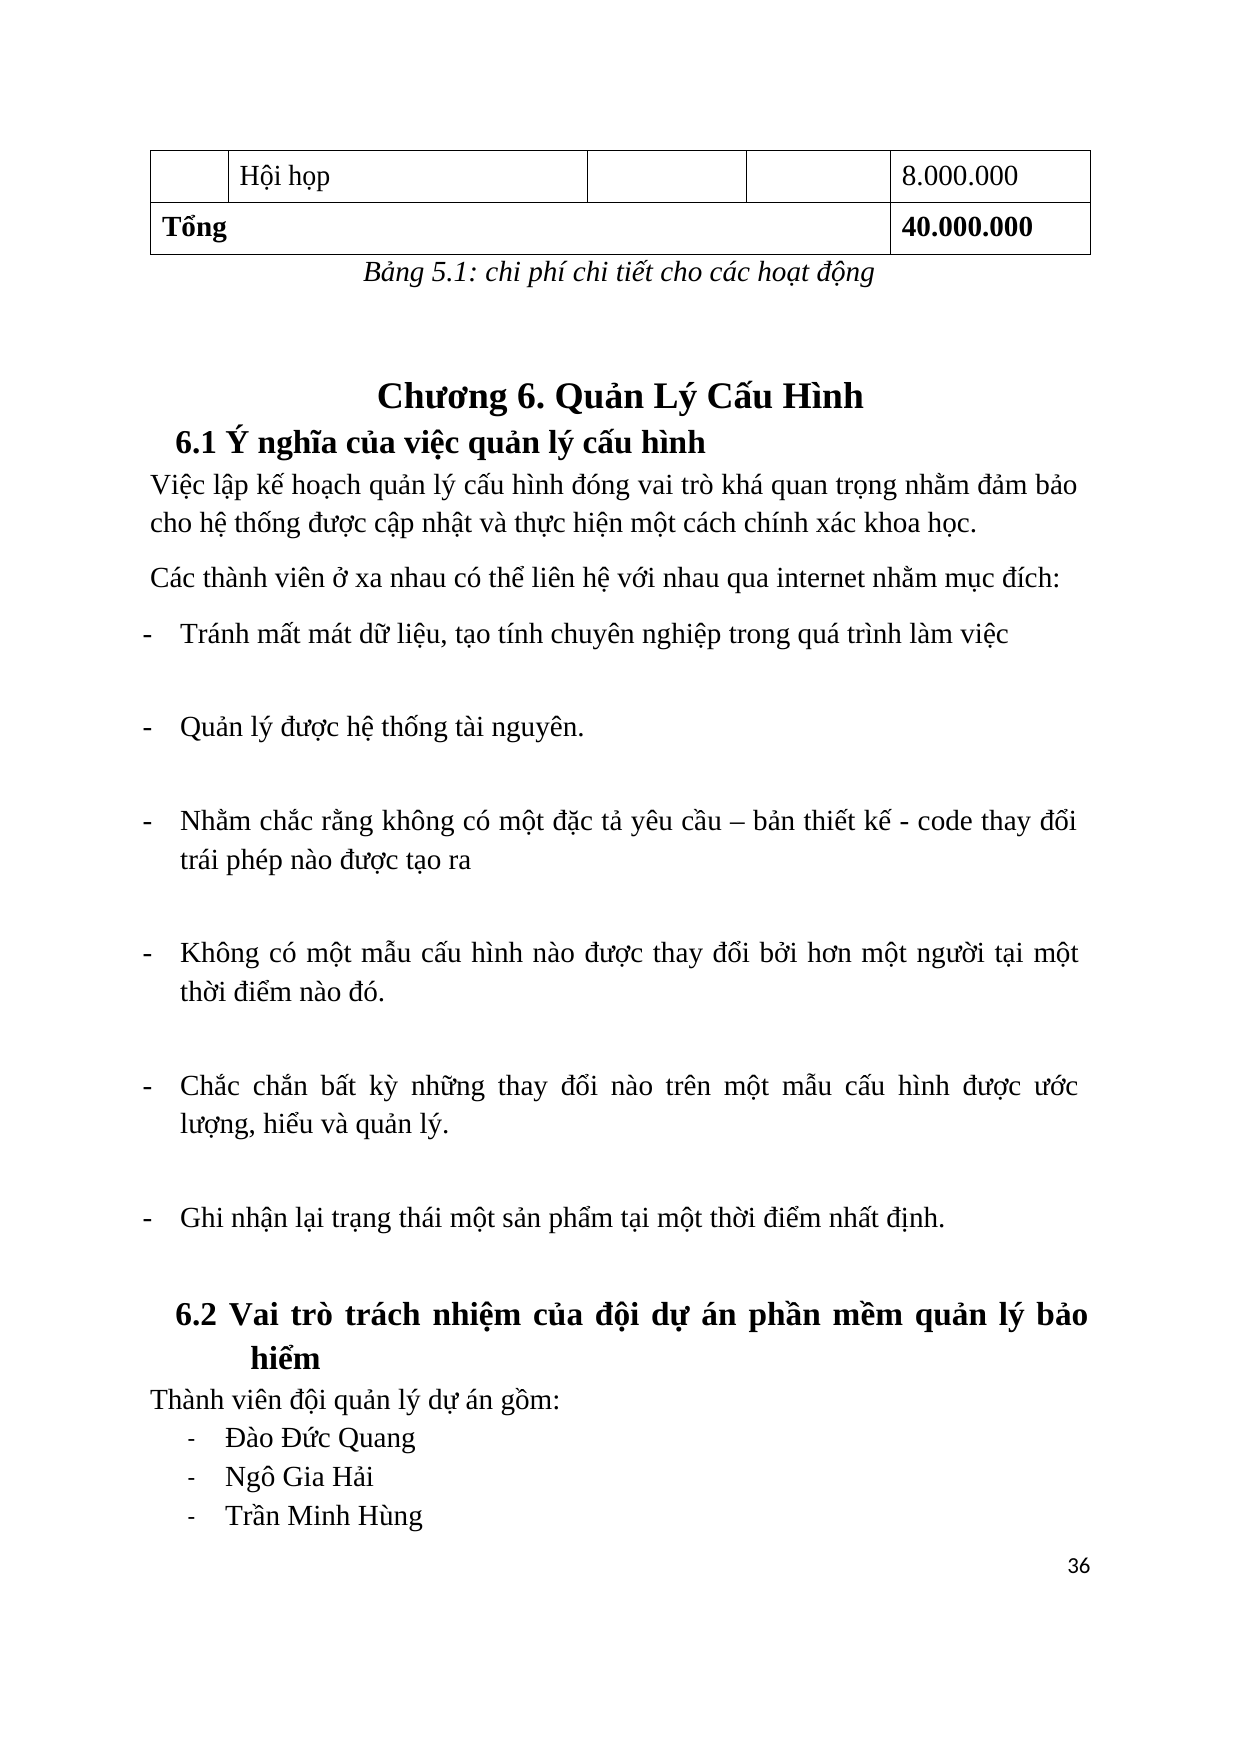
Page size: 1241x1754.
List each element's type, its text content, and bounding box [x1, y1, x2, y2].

table_cell [747, 151, 890, 202]
table_cell 40.000.000 [891, 203, 1090, 253]
list Trần Minh Hùng [187, 1498, 1090, 1531]
list Đào Đức Quang [187, 1421, 1090, 1454]
list Chắc chắn bất kỳ những thay đổi nào trên một mẫu cấu hình được ước lượng, hiểu và quản lý. [142, 1068, 1080, 1140]
list Tránh mất mát dữ liệu, tạo tính chuyên nghiệp trong quá trình làm việc [142, 616, 1090, 649]
subtitle Chương 6. Quản Lý Cấu Hình [150, 373, 1090, 416]
table_cell 8.000.000 [891, 151, 1090, 202]
table_cell [588, 151, 746, 202]
list Không có một mẫu cấu hình nào được thay đổi bởi hơn một người tại một thời điểm nào đó. [142, 936, 1080, 1008]
text Thành viên đội quản lý dự án gồm: [150, 1382, 1090, 1416]
list Nhằm chắc rằng không có một đặc tả yêu cầu – bản thiết kế - code thay đổi trái phép nào được tạo ra [142, 803, 1080, 875]
list Ngô Gia Hải [187, 1459, 1090, 1493]
text Các thành viên ở xa nhau có thể liên hệ với nhau qua internet nhằm mục đích: [150, 561, 1090, 594]
subtitle 6.1 Ý nghĩa của việc quản lý cấu hình [175, 423, 1090, 461]
text Bảng 5.1: chi phí chi tiết cho các hoạt động [150, 255, 1090, 288]
list Quản lý được hệ thống tài nguyên. [142, 709, 1090, 743]
subtitle 6.2 Vai trò trách nhiệm của đội dự án phần mềm quản lý bảo hiểm [175, 1294, 1090, 1376]
table_cell [151, 151, 228, 202]
text Việc lập kế hoạch quản lý cấu hình đóng vai trò khá quan trọng nhằm đảm bảo cho hệ thống được cập nhật và thực hiện một cách chính xác khoa học. [150, 467, 1080, 539]
table_cell Tổng [151, 203, 890, 253]
table_cell Hội họp [229, 151, 587, 202]
list Ghi nhận lại trạng thái một sản phẩm tại một thời điểm nhất định. [142, 1200, 1090, 1234]
